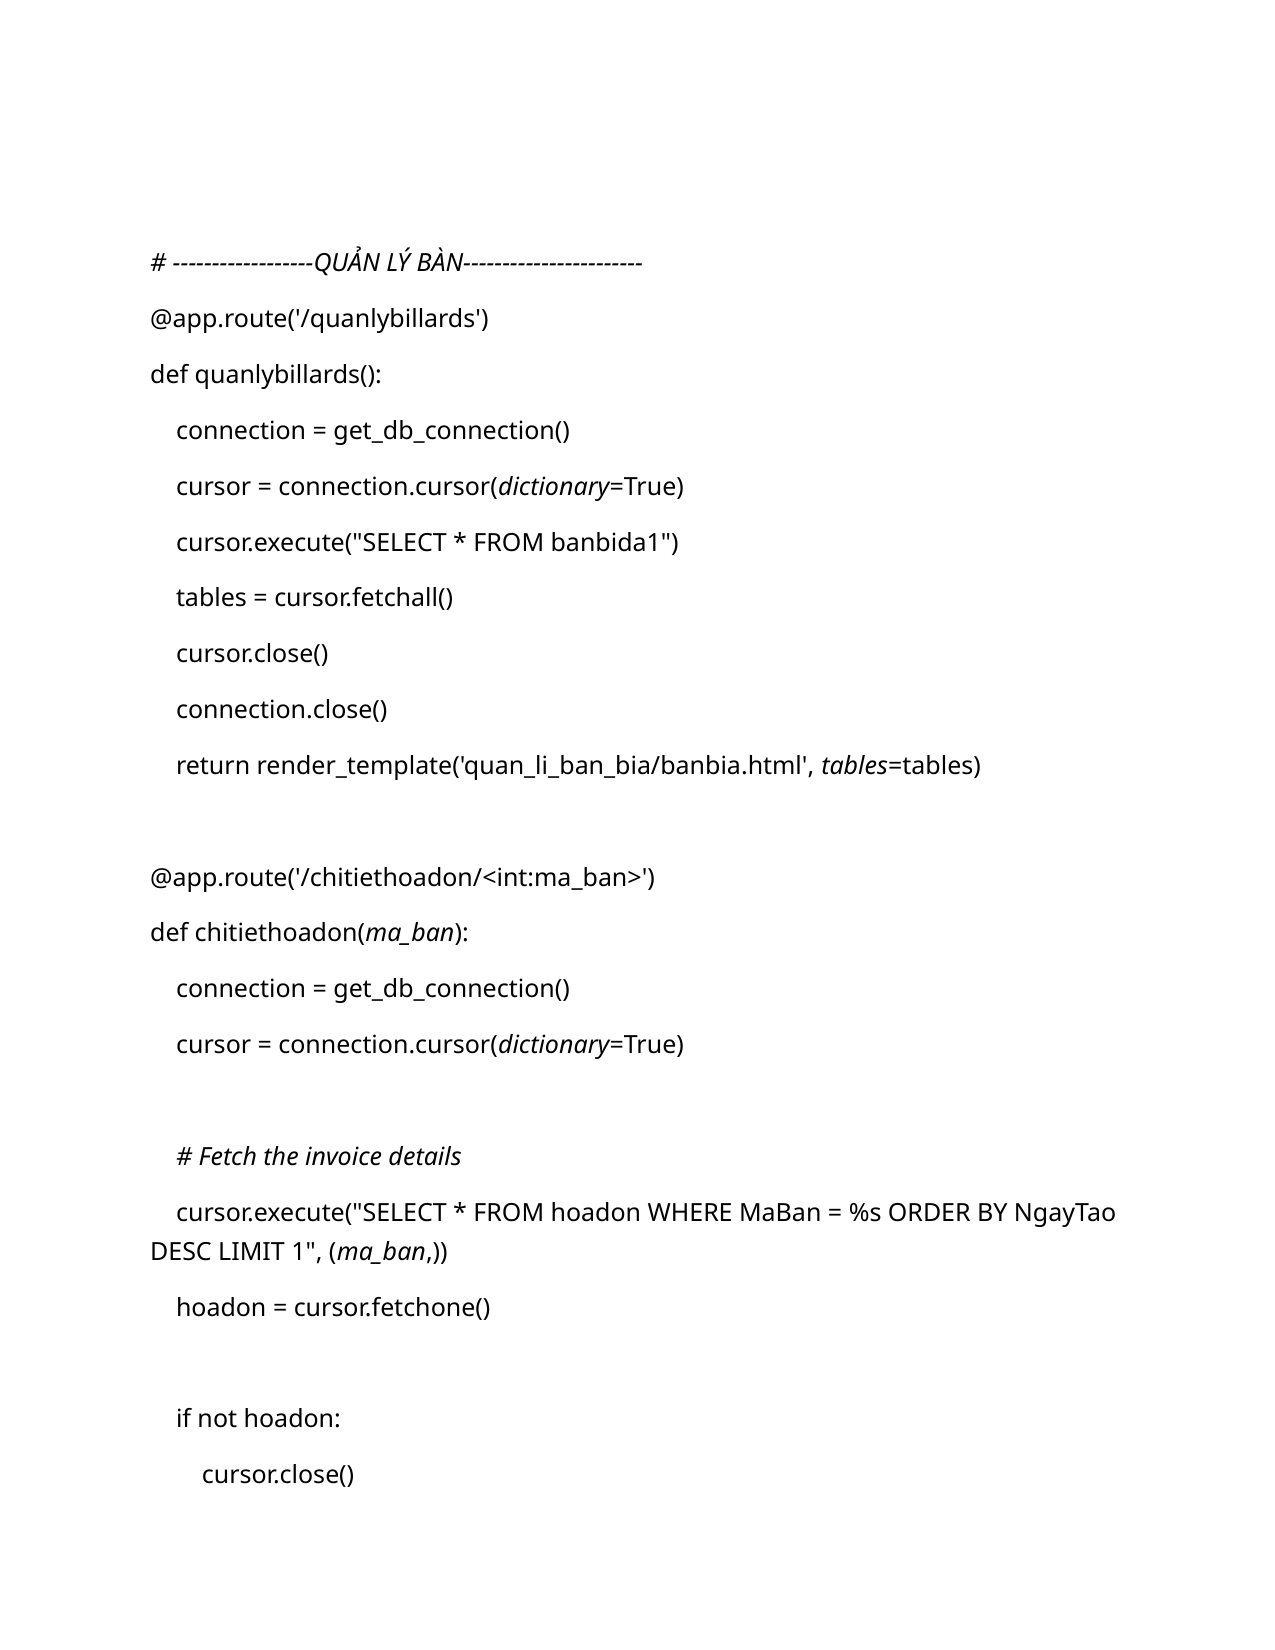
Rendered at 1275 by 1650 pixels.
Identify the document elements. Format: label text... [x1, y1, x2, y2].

text # Fetch the invoice details [150, 1138, 1125, 1172]
text @app.route('/quanlybillards') [150, 301, 1125, 335]
text # ------------------QUẢN LÝ BÀN----------------------- [150, 245, 1125, 279]
text connection = get_db_connection() [150, 971, 1125, 1005]
text cursor.execute("SELECT * FROM banbida1") [150, 524, 1125, 558]
text if not hoadon: [150, 1401, 1125, 1435]
text cursor.close() [150, 636, 1125, 670]
text return render_template('quan_li_ban_bia/banbia.html', tables=tables) [150, 747, 1125, 782]
text cursor = connection.cursor(dictionary=True) [150, 1027, 1125, 1061]
text connection.close() [150, 692, 1125, 726]
text connection = get_db_connection() [150, 412, 1125, 447]
text def quanlybillards(): [150, 357, 1125, 391]
text cursor.close() [150, 1457, 1125, 1491]
text cursor = connection.cursor(dictionary=True) [150, 468, 1125, 502]
text @app.route('/chitiethoadon/<int:ma_ban>') [150, 859, 1125, 893]
text hoadon = cursor.fetchone() [150, 1289, 1125, 1323]
text tables = cursor.fetchall() [150, 580, 1125, 614]
text cursor.execute("SELECT * FROM hoadon WHERE MaBan = %s ORDER BY NgayTao DESC LIMIT 1", (ma_ban,)) [150, 1194, 1125, 1267]
text def chitiethoadon(ma_ban): [150, 915, 1125, 949]
